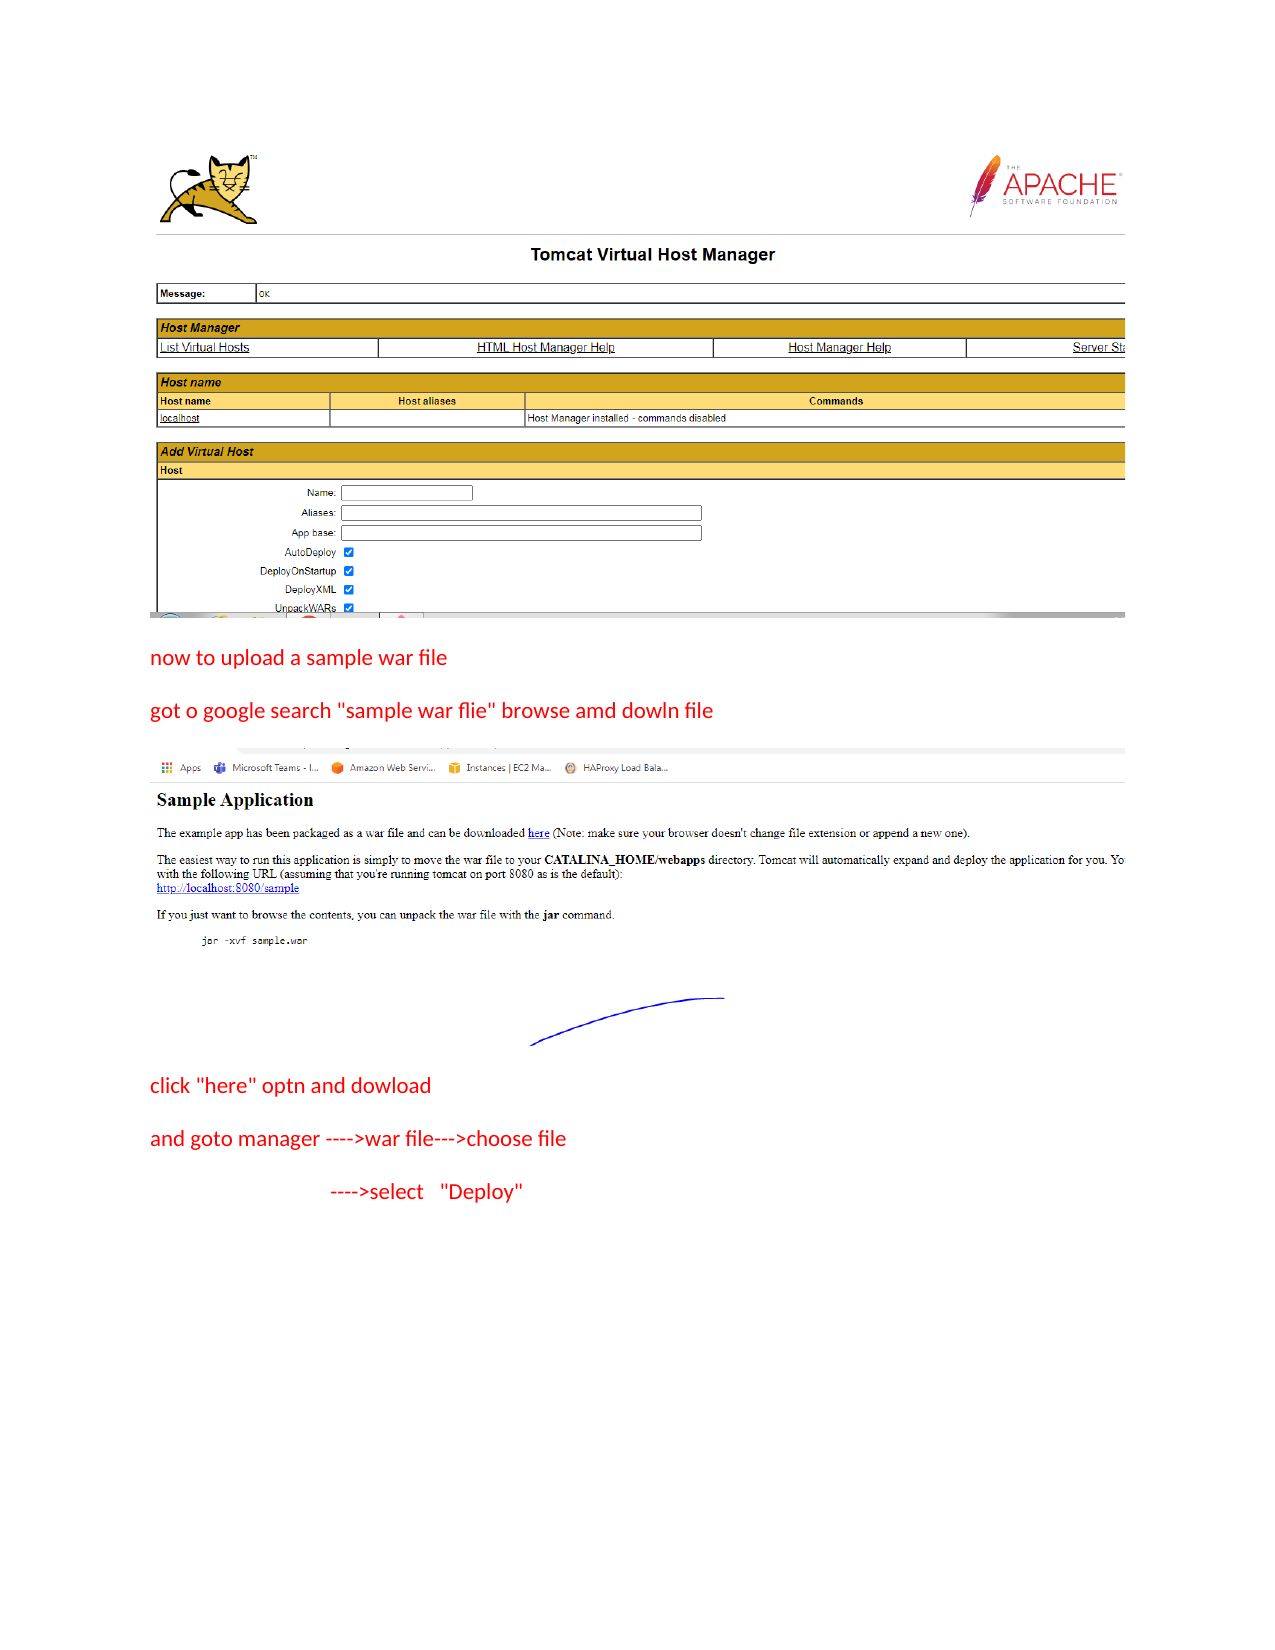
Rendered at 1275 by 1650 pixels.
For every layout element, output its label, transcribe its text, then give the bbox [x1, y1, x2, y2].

picture [150, 150, 1125, 618]
text click "here" optn and dowload [150, 1071, 1125, 1099]
text got o google search "sample war flie" browse amd dowln file [150, 696, 1125, 724]
text and goto manager ---->war file--->choose file [150, 1124, 1125, 1152]
text now to upload a sample war file [150, 643, 1125, 671]
picture [150, 748, 1125, 1046]
text ---->select "Deploy" [150, 1177, 1125, 1205]
